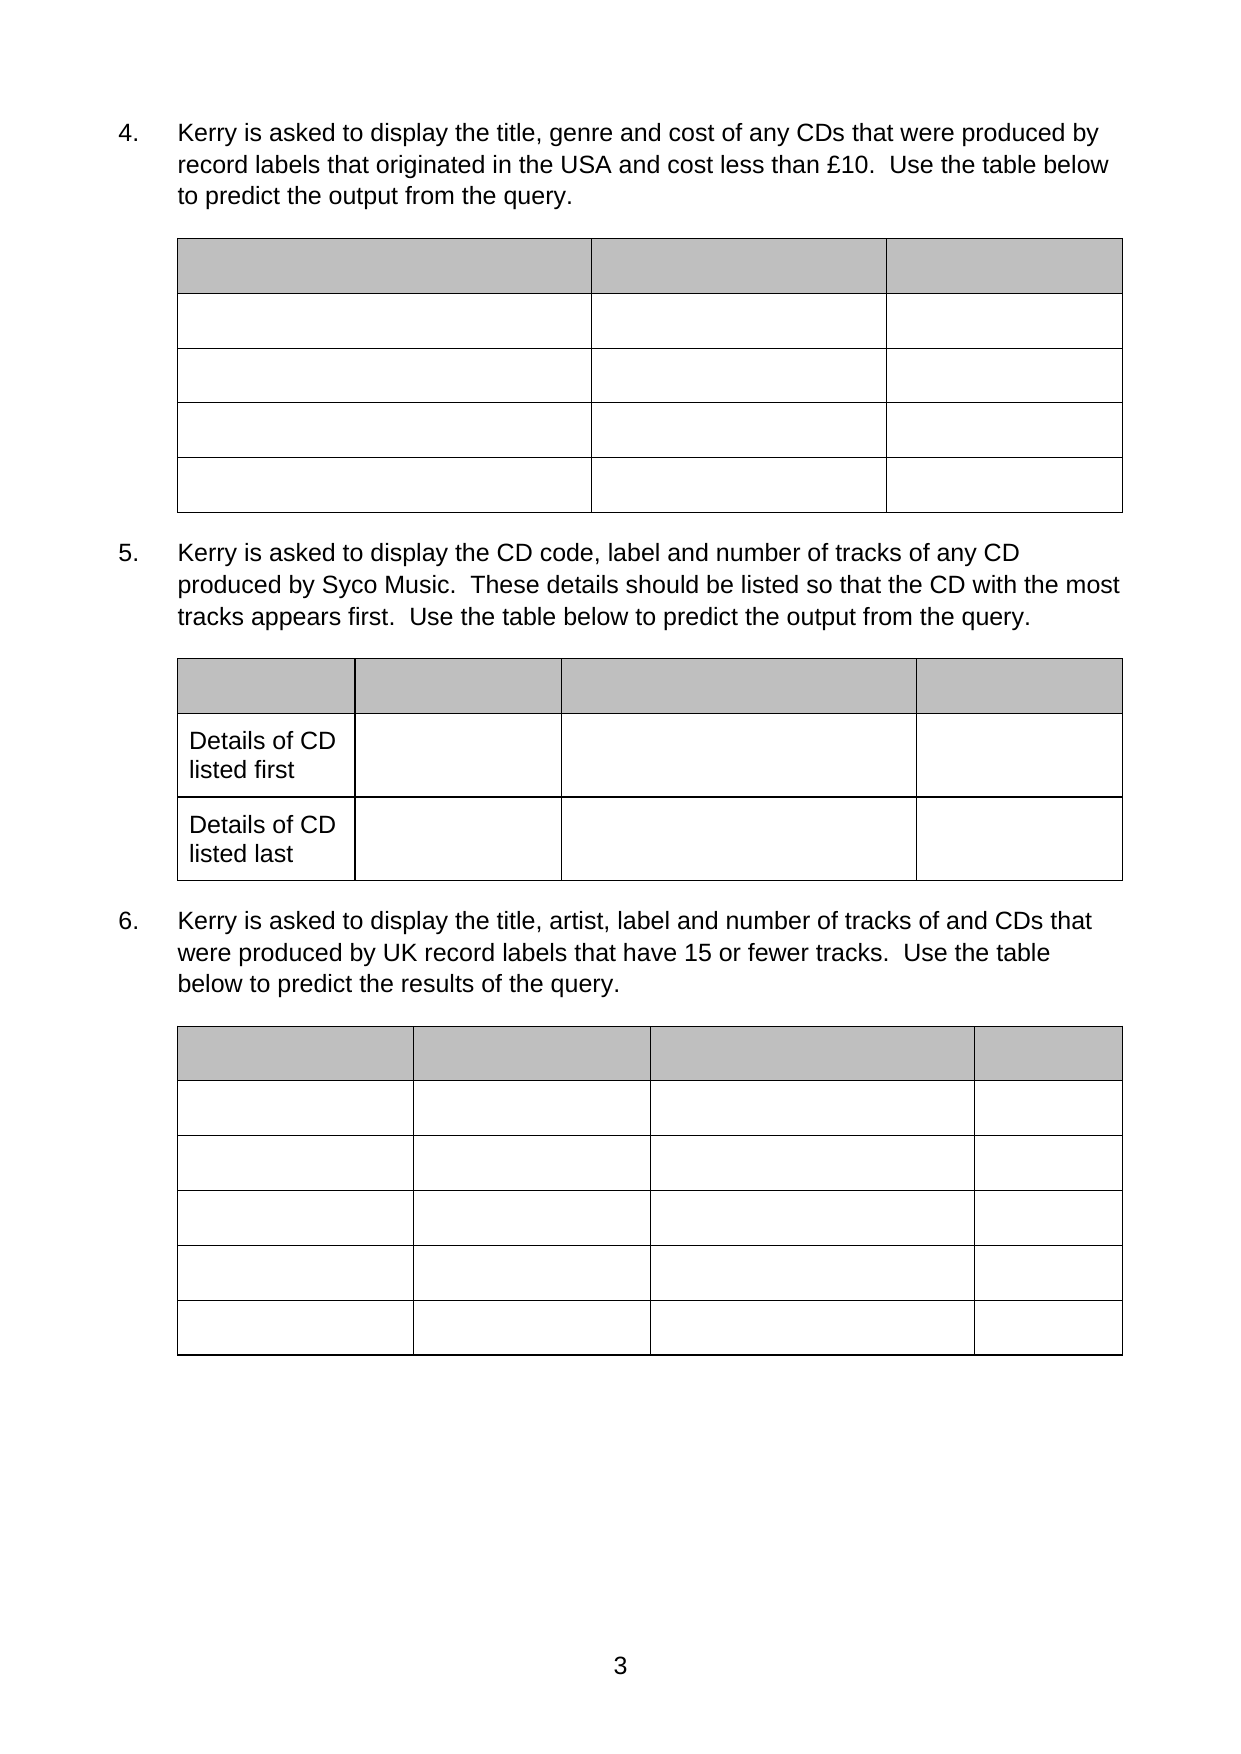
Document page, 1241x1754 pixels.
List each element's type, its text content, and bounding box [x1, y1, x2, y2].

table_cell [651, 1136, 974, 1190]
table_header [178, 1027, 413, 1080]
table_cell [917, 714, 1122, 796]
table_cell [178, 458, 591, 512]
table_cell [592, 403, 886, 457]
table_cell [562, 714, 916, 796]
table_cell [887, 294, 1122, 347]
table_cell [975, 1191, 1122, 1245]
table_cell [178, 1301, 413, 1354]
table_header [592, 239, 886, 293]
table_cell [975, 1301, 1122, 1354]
list Kerry is asked to display the title, genre and cost of any CDs that were produced by record labels that originated in the USA and cost less than £10. Use the table below to predict the output from the query. [118, 118, 1122, 210]
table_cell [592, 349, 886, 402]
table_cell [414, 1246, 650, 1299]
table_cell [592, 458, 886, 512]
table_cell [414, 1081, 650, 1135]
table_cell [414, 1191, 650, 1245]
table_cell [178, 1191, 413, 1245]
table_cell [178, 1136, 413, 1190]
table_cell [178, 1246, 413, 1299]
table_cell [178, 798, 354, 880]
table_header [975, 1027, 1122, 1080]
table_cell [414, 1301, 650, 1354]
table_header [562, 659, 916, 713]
list Kerry is asked to display the title, artist, label and number of tracks of and CDs that were produced by UK record labels that have 15 or fewer tracks. Use the table below to predict the results of the query. [118, 906, 1122, 998]
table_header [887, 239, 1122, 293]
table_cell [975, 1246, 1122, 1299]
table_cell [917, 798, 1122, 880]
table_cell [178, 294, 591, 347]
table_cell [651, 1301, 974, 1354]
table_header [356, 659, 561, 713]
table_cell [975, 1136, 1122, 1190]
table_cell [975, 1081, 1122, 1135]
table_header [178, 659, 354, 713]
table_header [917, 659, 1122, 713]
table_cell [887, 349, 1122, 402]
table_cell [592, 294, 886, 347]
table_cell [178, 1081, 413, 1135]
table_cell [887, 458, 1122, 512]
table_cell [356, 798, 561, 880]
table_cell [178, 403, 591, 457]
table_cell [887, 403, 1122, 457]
list Kerry is asked to display the CD code, label and number of tracks of any CD produced by Syco Music. These details should be listed so that the CD with the most tracks appears first. Use the table below to predict the output from the query. [118, 538, 1122, 630]
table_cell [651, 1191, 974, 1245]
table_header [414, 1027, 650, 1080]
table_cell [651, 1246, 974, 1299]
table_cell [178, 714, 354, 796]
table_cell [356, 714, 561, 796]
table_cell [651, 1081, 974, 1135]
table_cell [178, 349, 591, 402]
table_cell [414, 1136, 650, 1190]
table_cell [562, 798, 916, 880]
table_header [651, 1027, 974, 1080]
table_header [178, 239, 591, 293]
